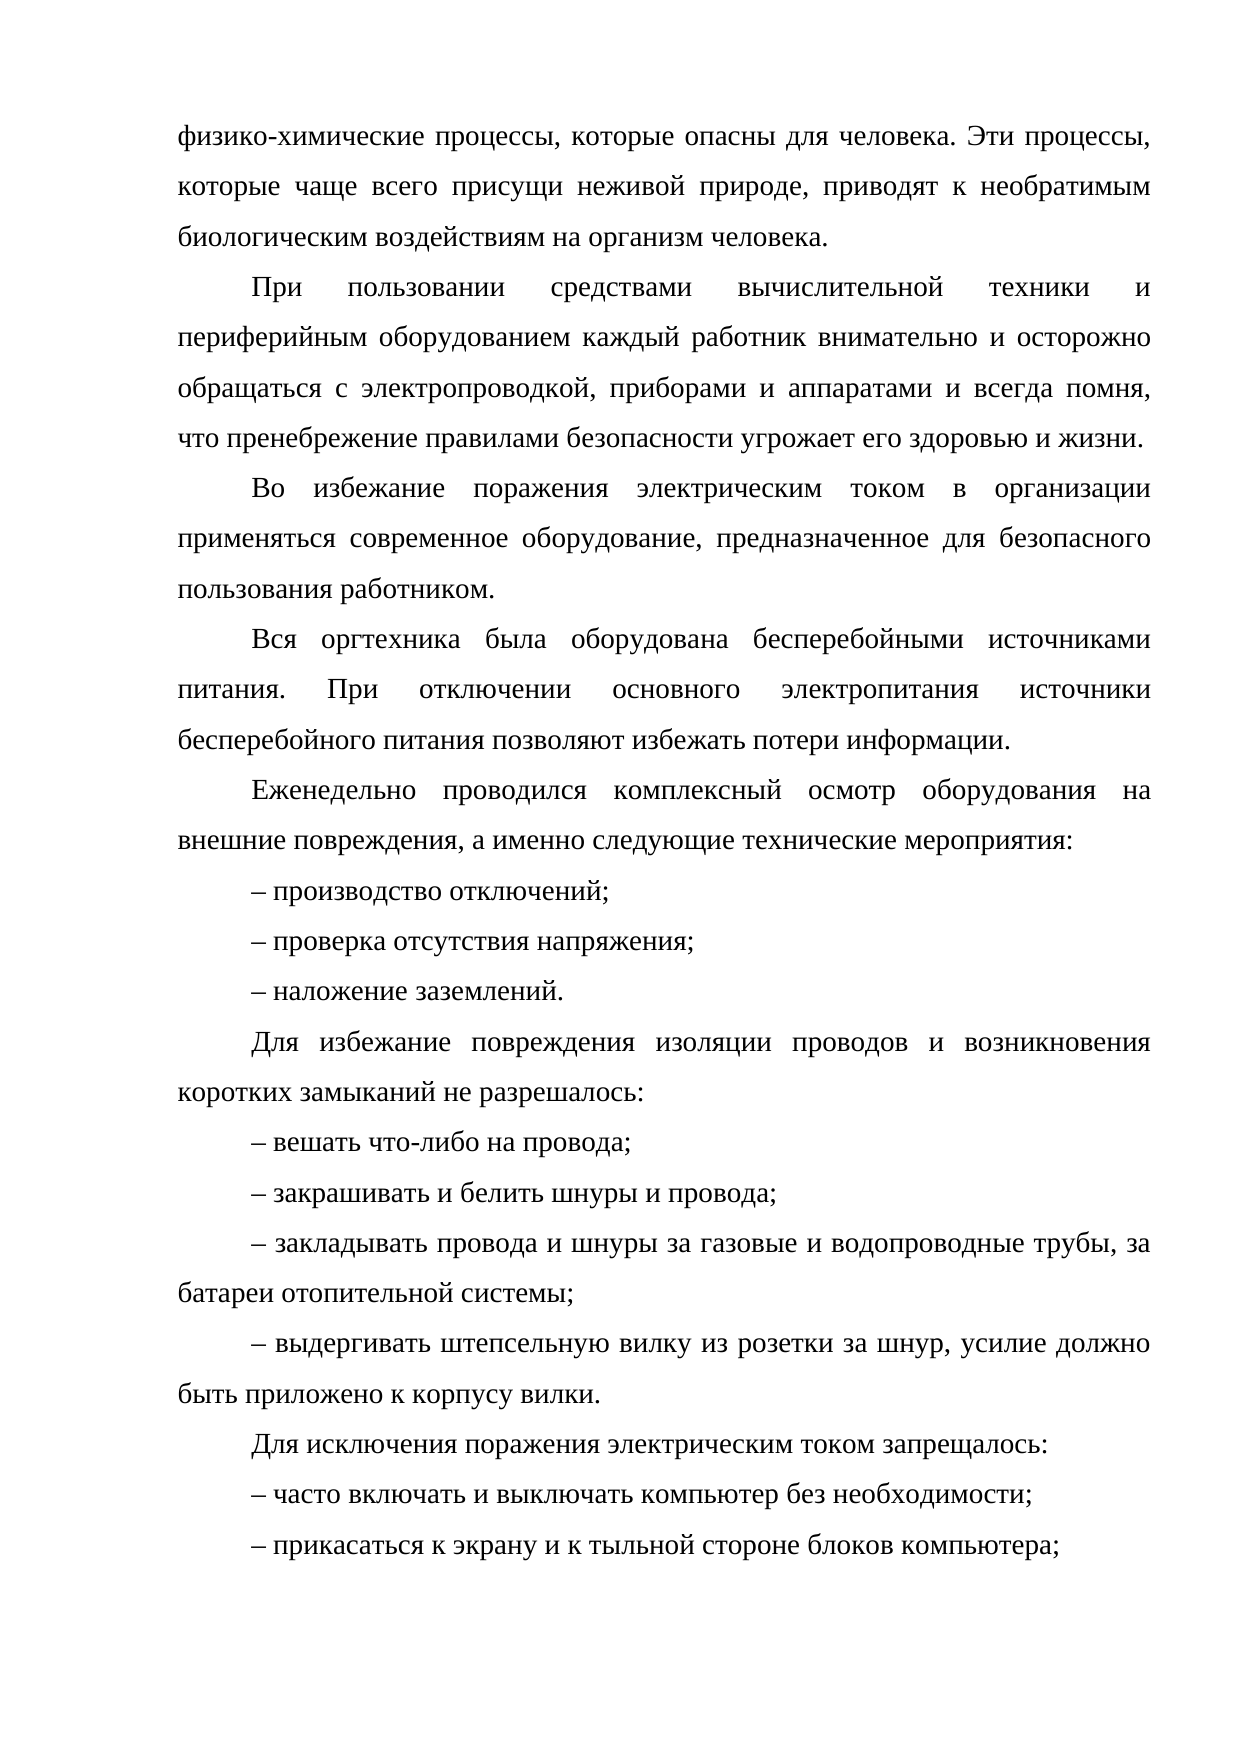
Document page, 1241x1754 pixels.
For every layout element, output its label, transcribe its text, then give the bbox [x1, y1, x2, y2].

text Во избежание поражения электрическим током в организации применяться современное оборудование, предназначенное для безопасного пользования работником. [177, 470, 1152, 604]
text – выдергивать штепсельную вилку из розетки за шнур, усилие должно быть приложено к корпусу вилки. [177, 1326, 1152, 1409]
text Для избежание повреждения изоляции проводов и возникновения коротких замыканий не разрешалось: [177, 1024, 1152, 1108]
text – производство отключений; [177, 873, 1152, 906]
text Еженедельно проводился комплексный осмотр оборудования на внешние повреждения, а именно следующие технические мероприятия: [177, 772, 1152, 856]
text – наложение заземлений. [177, 973, 1152, 1007]
text – часто включать и выключать компьютер без необходимости; [177, 1477, 1152, 1510]
text – закладывать провода и шнуры за газовые и водопроводные трубы, за батареи отопительной системы; [177, 1225, 1152, 1309]
text Для исключения поражения электрическим током запрещалось: [177, 1426, 1152, 1460]
text Вся оргтехника была оборудована бесперебойными источниками питания. При отключении основного электропитания источники бесперебойного питания позволяют избежать потери информации. [177, 621, 1152, 755]
text – прикасаться к экрану и к тыльной стороне блоков компьютера; [177, 1527, 1152, 1560]
text – закрашивать и белить шнуры и провода; [177, 1175, 1152, 1208]
text При пользовании средствами вычислительной техники и периферийным оборудованием каждый работник внимательно и осторожно обращаться с электропроводкой, приборами и аппаратами и всегда помня, что пренебрежение правилами безопасности угрожает его здоровью и жизни. [177, 269, 1152, 453]
text – вешать что-либо на провода; [177, 1124, 1152, 1158]
text – проверка отсутствия напряжения; [177, 923, 1152, 957]
